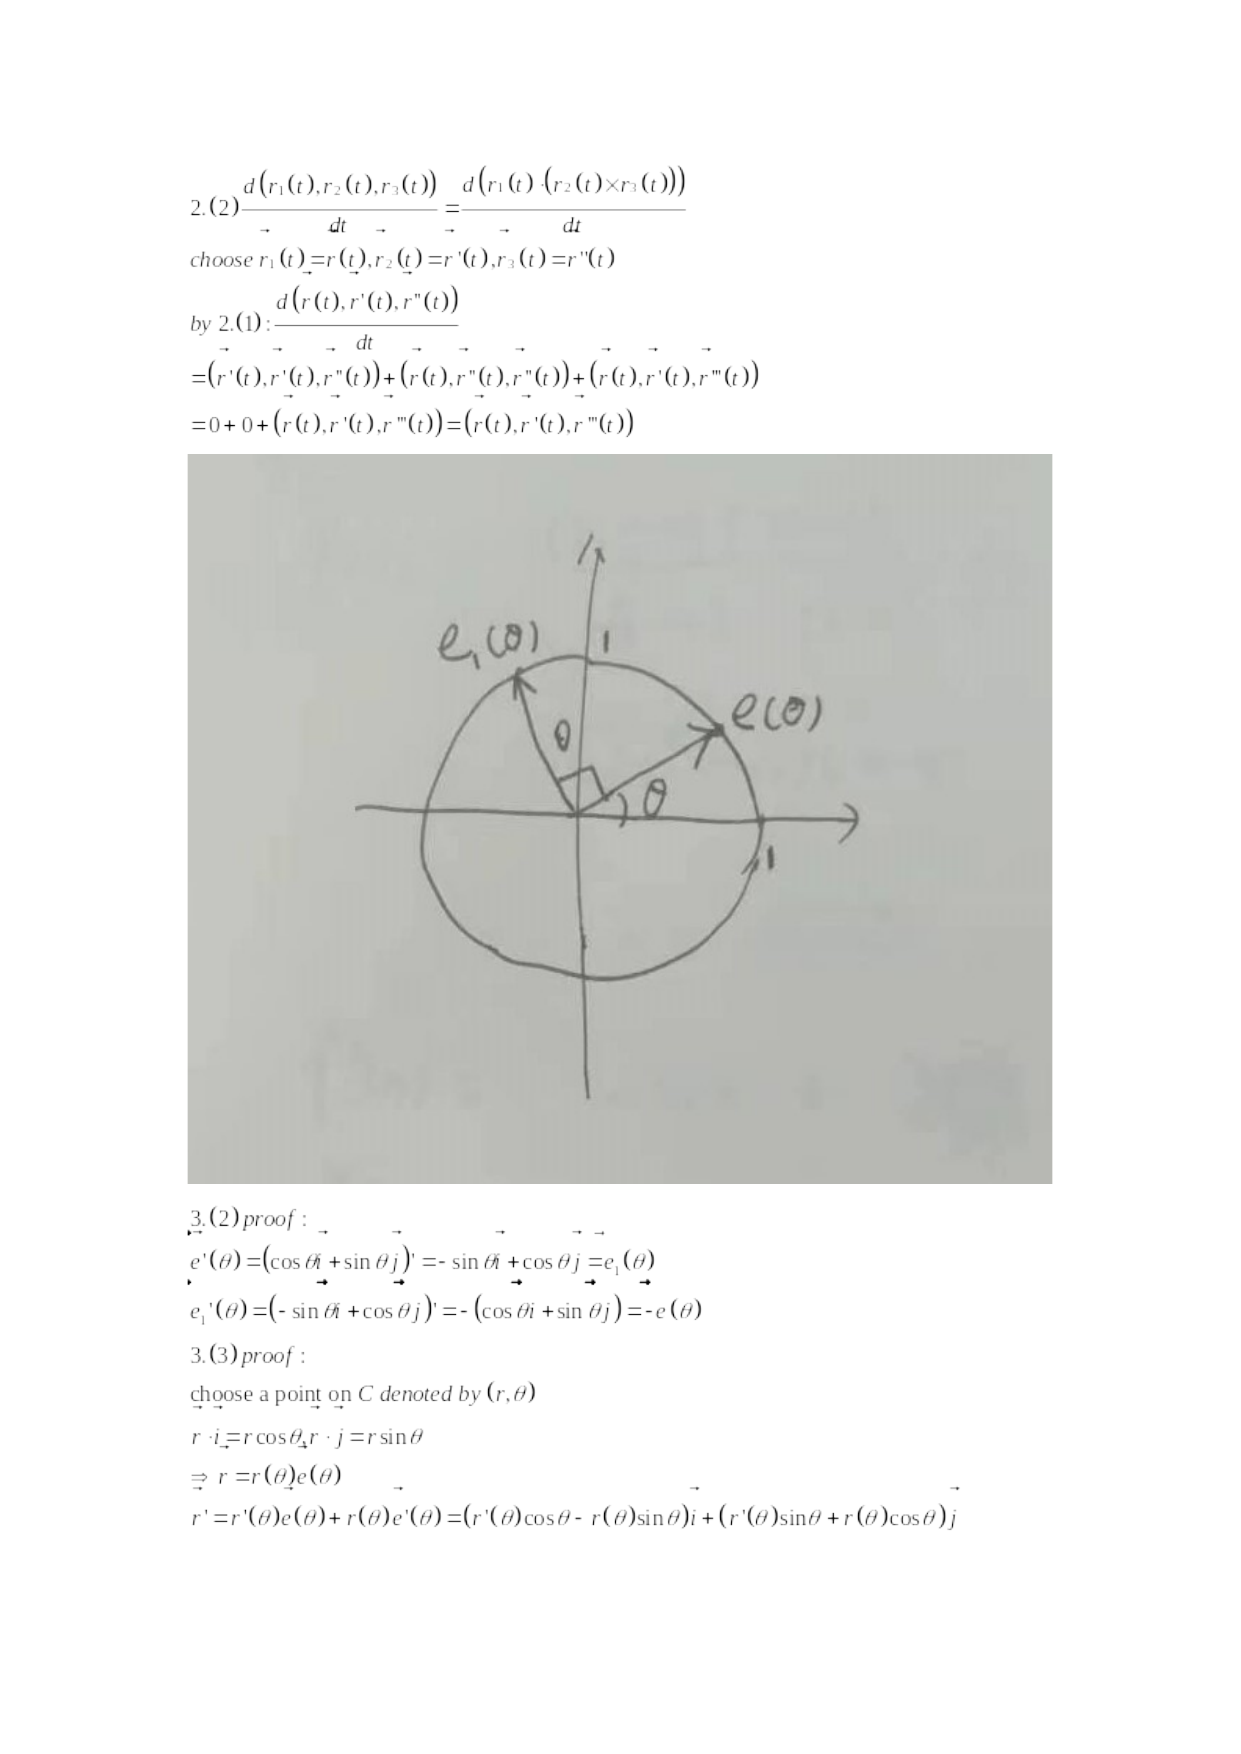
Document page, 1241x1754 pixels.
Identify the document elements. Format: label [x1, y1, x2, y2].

picture [187, 454, 1053, 1184]
